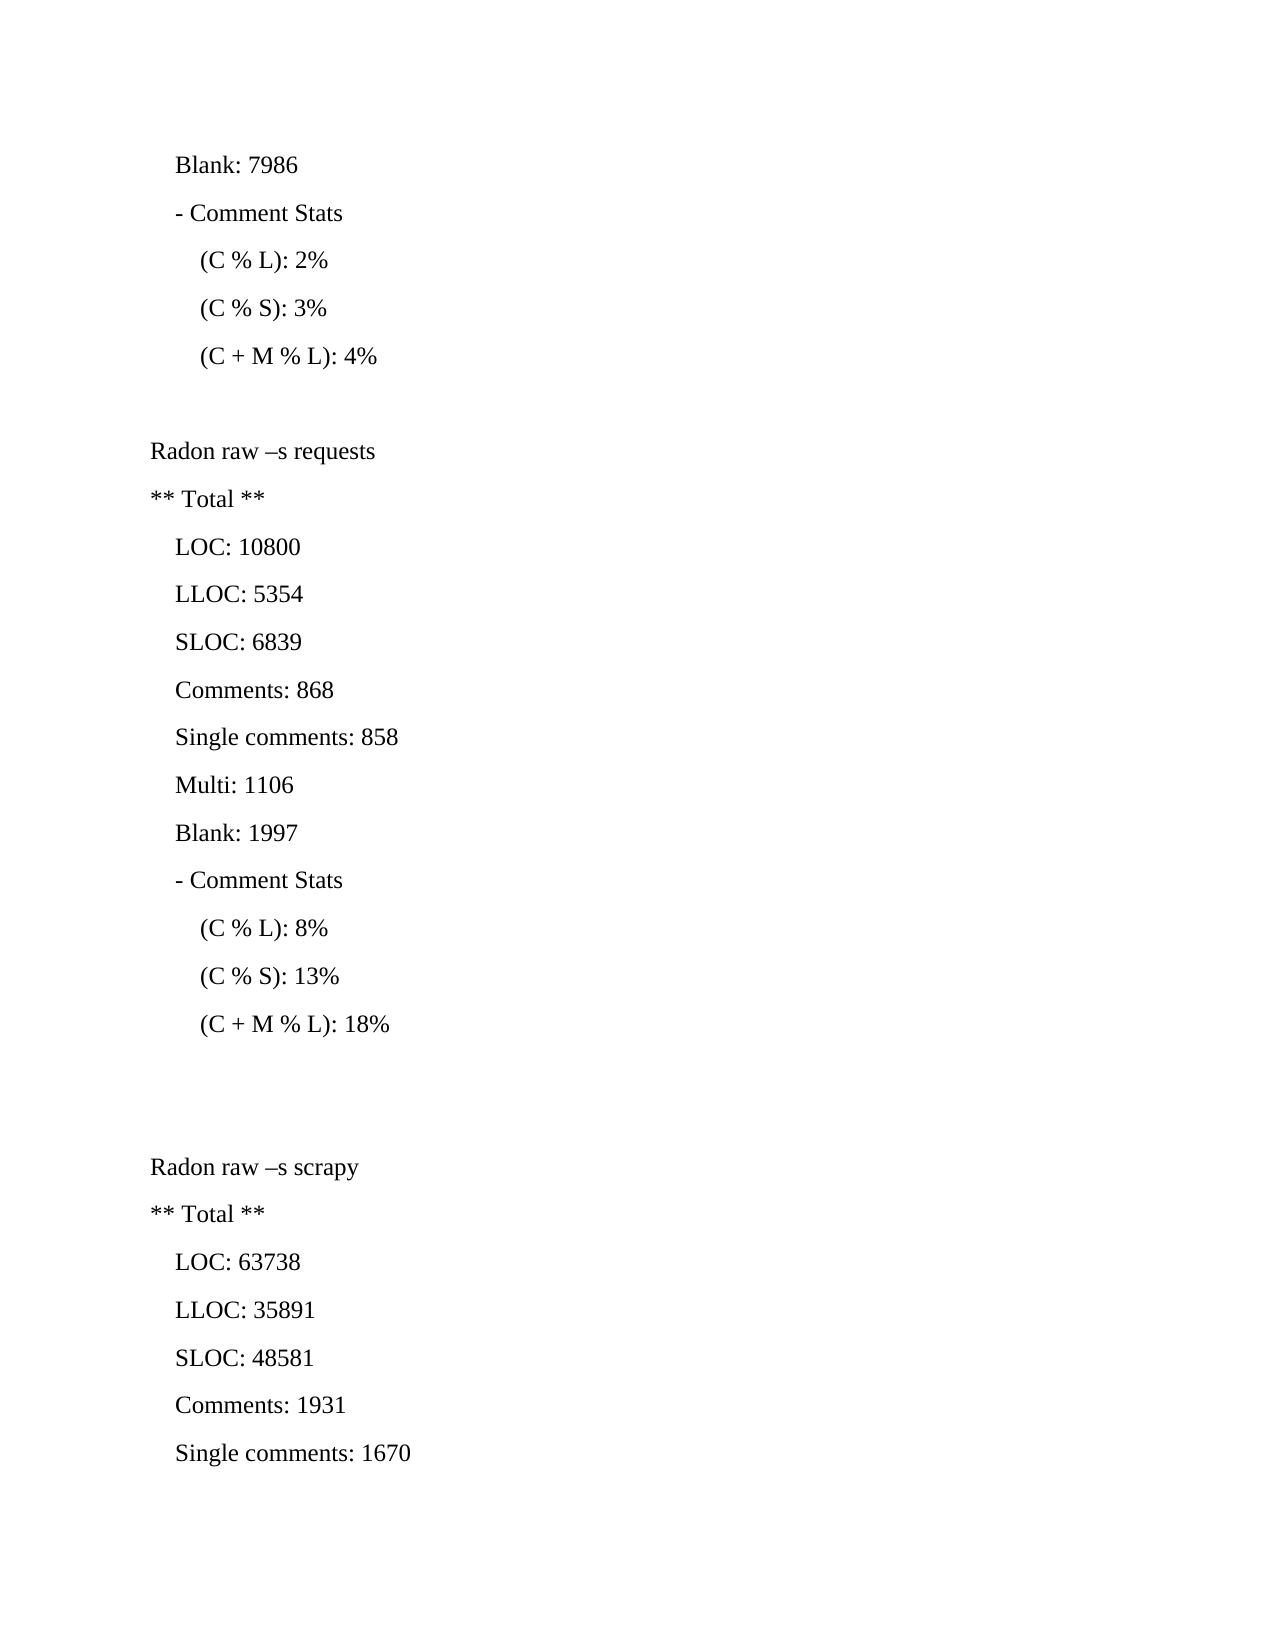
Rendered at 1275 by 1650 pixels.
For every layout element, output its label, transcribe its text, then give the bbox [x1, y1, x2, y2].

text LLOC: 35891 [150, 1295, 1125, 1324]
text Blank: 7986 [150, 150, 1125, 179]
text Radon raw –s scrapy [150, 1152, 1125, 1181]
text Multi: 1106 [150, 770, 1125, 799]
text - Comment Stats [150, 198, 1125, 226]
text Blank: 1997 [150, 818, 1125, 847]
text (C + M % L): 4% [150, 341, 1125, 369]
text ** Total ** [150, 1199, 1125, 1228]
text LOC: 10800 [150, 532, 1125, 560]
text Radon raw –s requests [150, 436, 1125, 465]
text LLOC: 5354 [150, 579, 1125, 608]
text SLOC: 6839 [150, 627, 1125, 656]
text Single comments: 1670 [150, 1438, 1125, 1467]
text (C % L): 8% [150, 913, 1125, 942]
text SLOC: 48581 [150, 1343, 1125, 1371]
text - Comment Stats [150, 866, 1125, 894]
text (C % S): 3% [150, 293, 1125, 322]
text (C % L): 2% [150, 245, 1125, 274]
text Single comments: 858 [150, 722, 1125, 751]
text Comments: 1931 [150, 1390, 1125, 1419]
text ** Total ** [150, 484, 1125, 513]
text (C + M % L): 18% [150, 1009, 1125, 1037]
text Comments: 868 [150, 675, 1125, 703]
text LOC: 63738 [150, 1247, 1125, 1276]
text (C % S): 13% [150, 961, 1125, 990]
